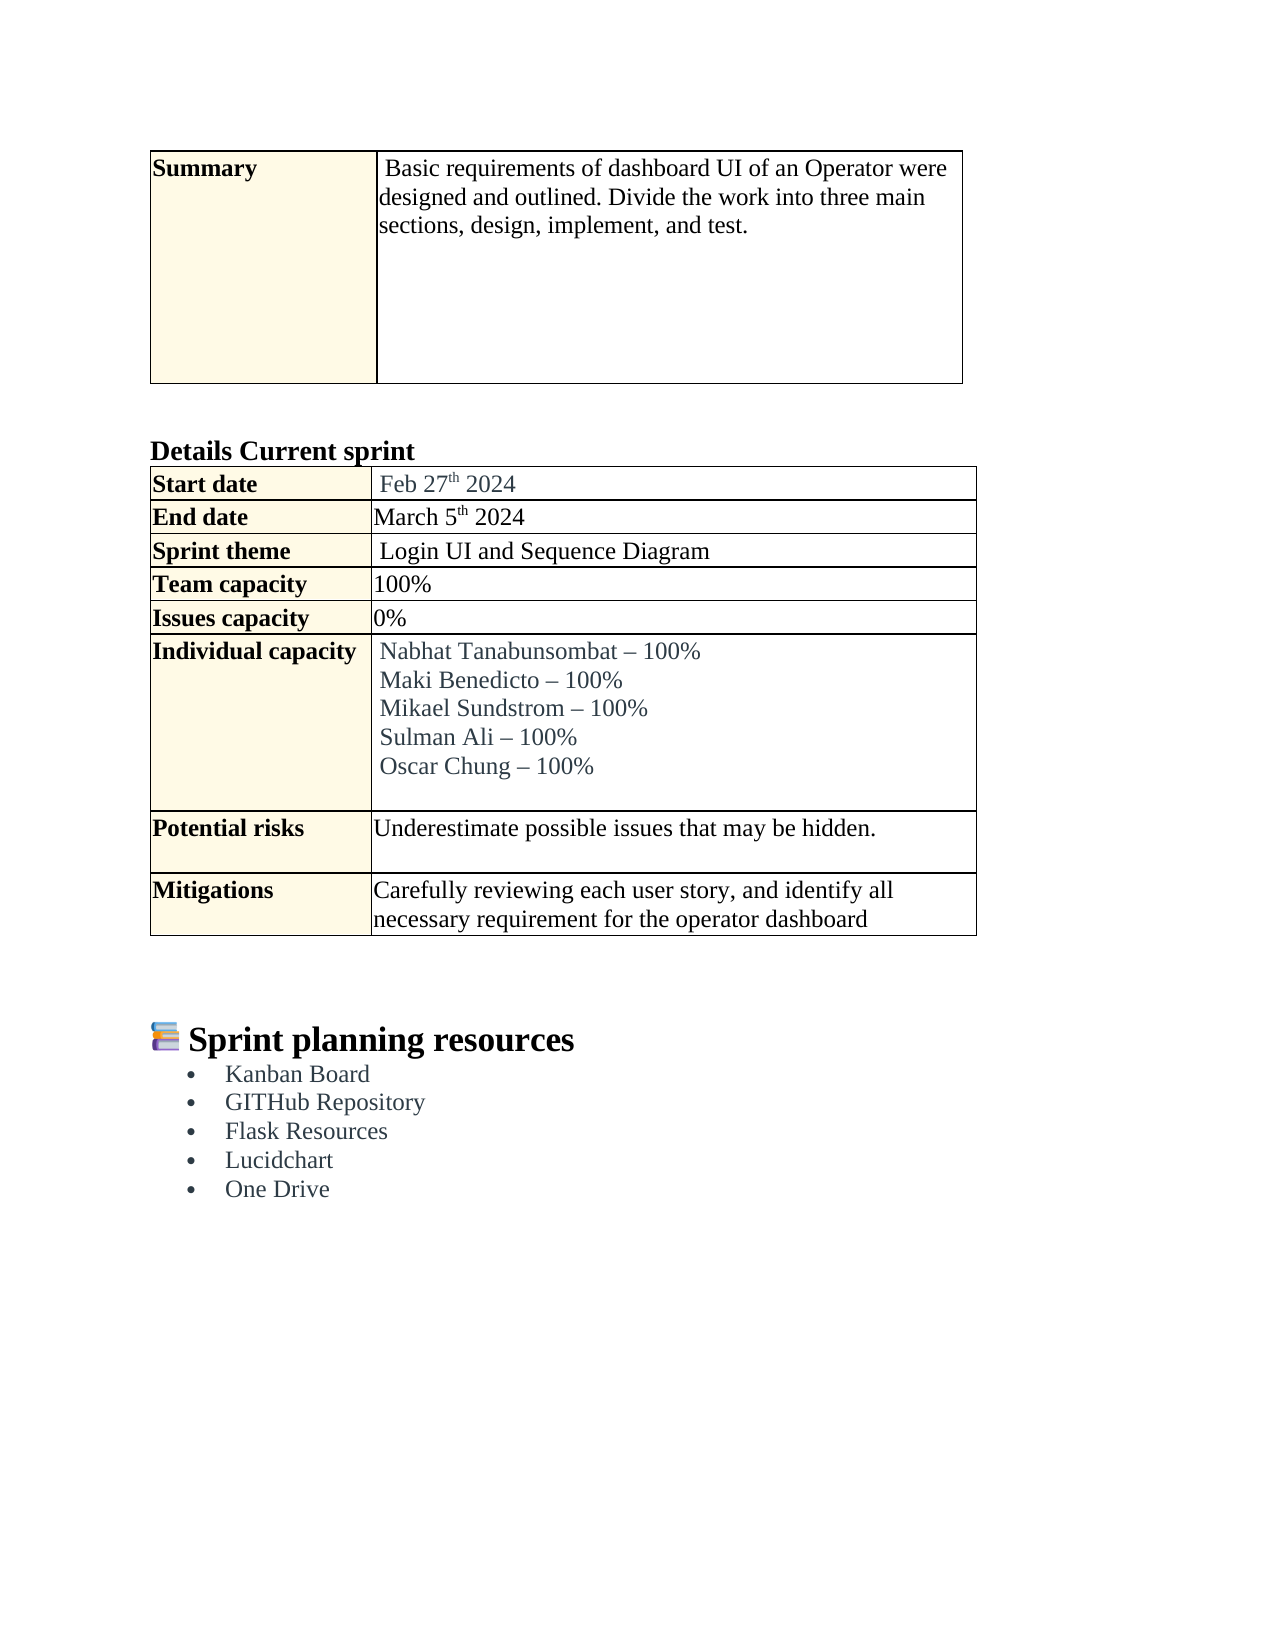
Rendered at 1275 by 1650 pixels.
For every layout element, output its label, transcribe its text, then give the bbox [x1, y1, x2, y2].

list Lucidchart [187, 1145, 1125, 1174]
table_cell Team capacity [151, 568, 371, 599]
table_cell Issues capacity [151, 601, 371, 633]
table_cell Underestimate possible issues that may be hidden. [372, 812, 976, 872]
table_cell End date [151, 501, 371, 533]
table_cell Potential risks [151, 812, 371, 872]
table_cell Carefully reviewing each user story, and identify all necessary requirement for the operator dashboard [372, 874, 976, 934]
table_cell 100% [372, 568, 976, 599]
table_header ​​ Feb 27th 2024 [372, 467, 976, 499]
table_cell Mitigations [151, 874, 371, 934]
list Flask Resources [187, 1116, 1125, 1145]
table_cell March 5th 2024 [372, 501, 976, 533]
list GITHub Repository [187, 1087, 1125, 1116]
text Sprint planning resources [150, 1018, 1125, 1059]
list One Drive [187, 1174, 1125, 1202]
table_cell ​​ Basic requirements of dashboard UI of an Operator were designed and outlined. Divide the work into three main sections, design, implement, and test. [378, 152, 962, 383]
table_header Start date [151, 467, 371, 499]
table_cell Individual capacity [151, 635, 371, 810]
table_cell Nabhat Tanabunsombat – 100% Maki Benedicto – 100% Mikael Sundstrom – 100% Sulman Ali – 100% Oscar Chung – 100% [372, 635, 976, 810]
table_cell ​​ Login UI and Sequence Diagram [372, 534, 976, 566]
picture [150, 1021, 180, 1051]
list Kanban Board [187, 1059, 1125, 1087]
text Details Current sprint [150, 434, 1125, 466]
table_cell Summary [151, 152, 376, 383]
table_cell Sprint theme [151, 534, 371, 566]
table_cell 0% [372, 601, 976, 633]
